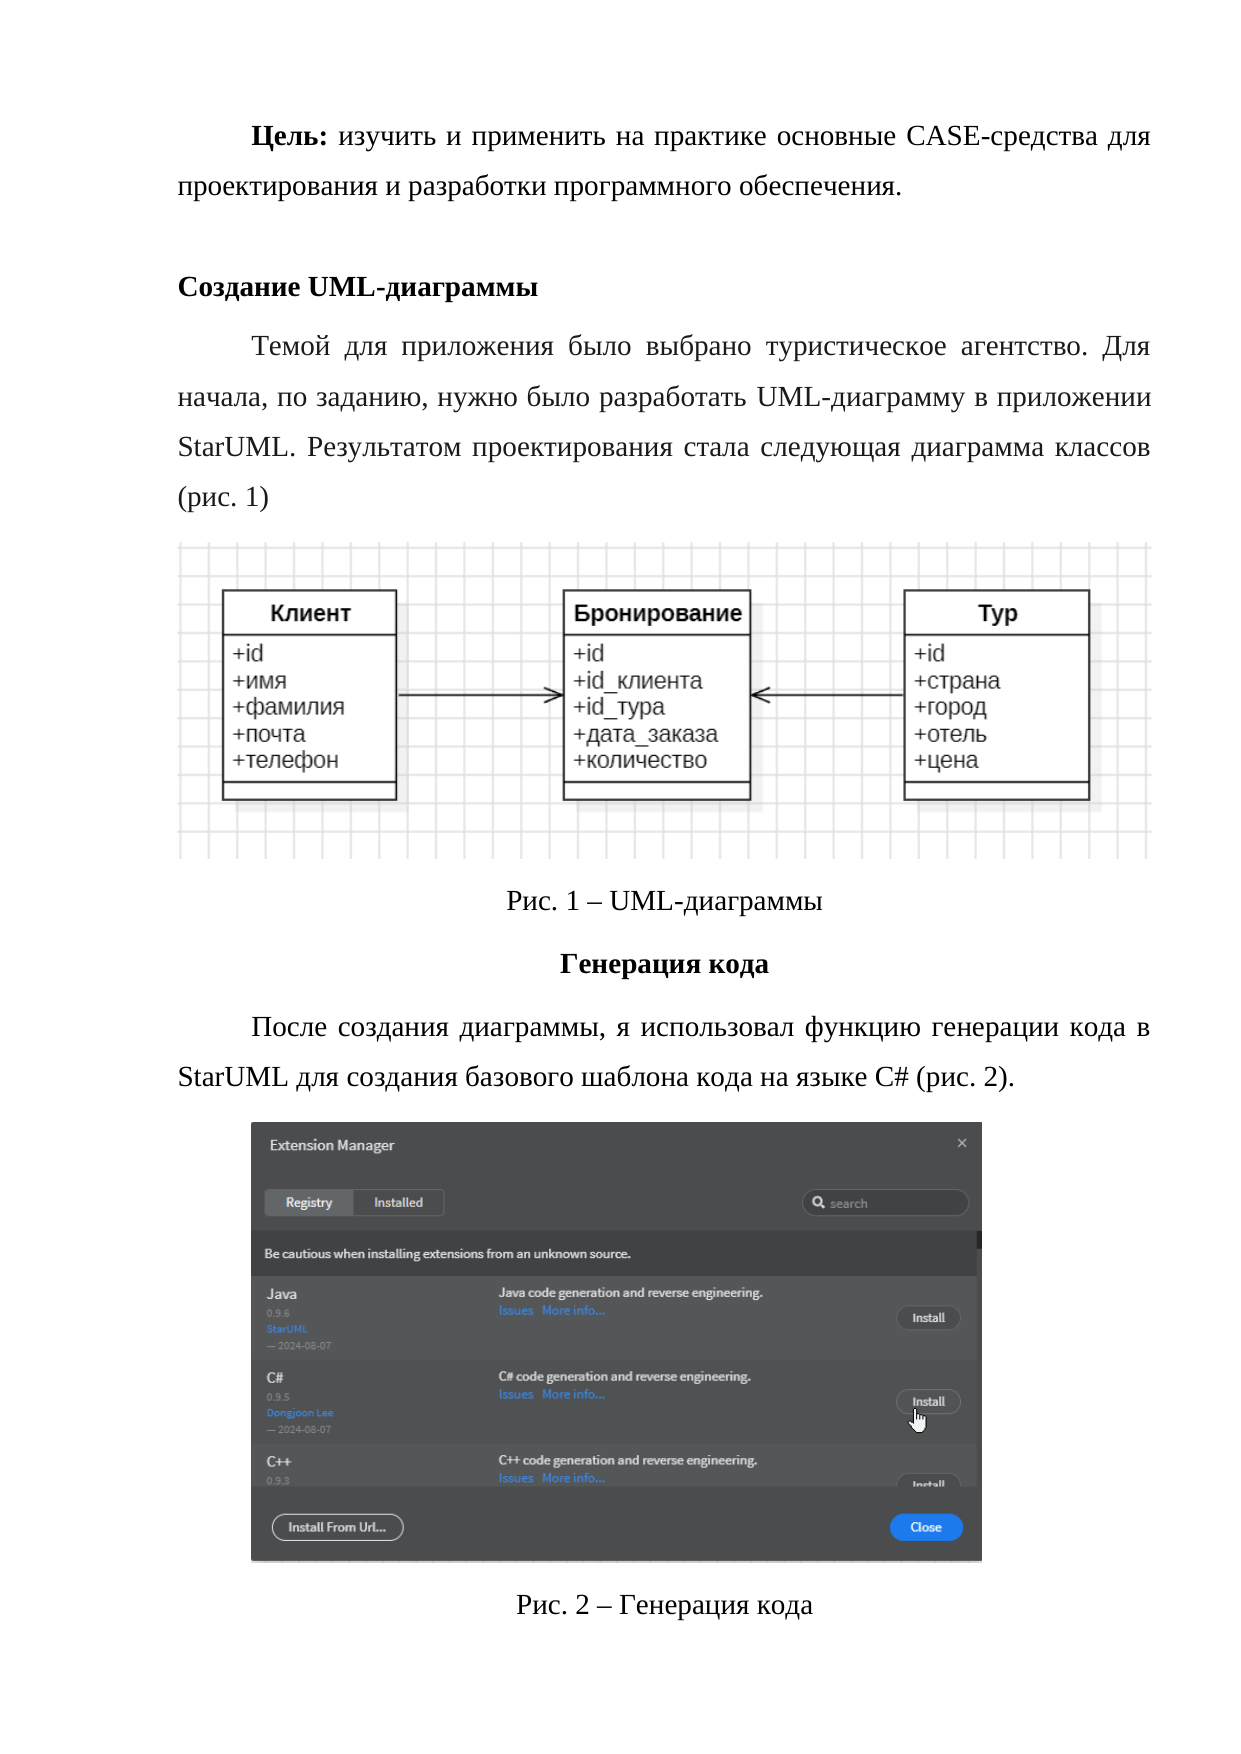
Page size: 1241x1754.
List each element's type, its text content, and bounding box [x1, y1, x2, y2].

text Рис. 1 – UML-диаграммы [177, 883, 1152, 917]
picture [177, 542, 1152, 859]
picture [251, 1122, 982, 1563]
text После создания диаграммы, я использовал функцию генерации кода в StarUML для создания базового шаблона кода на языке С# (рис. 2). [177, 1009, 1152, 1093]
text Рис. 2 – Генерация кода [177, 1587, 1152, 1621]
text Цель: изучить и применить на практике основные CASE-средства для проектирования и разработки программного обеспечения. [177, 118, 1152, 202]
text Генерация кода [177, 946, 1152, 980]
text Создание UML-диаграммы [177, 269, 1152, 303]
text Темой для приложения было выбрано туристическое агентство. Для начала, по заданию, нужно было разработать UML-диаграмму в приложении StarUML. Результатом проектирования стала следующая диаграмма классов (рис. 1) [177, 328, 1152, 513]
